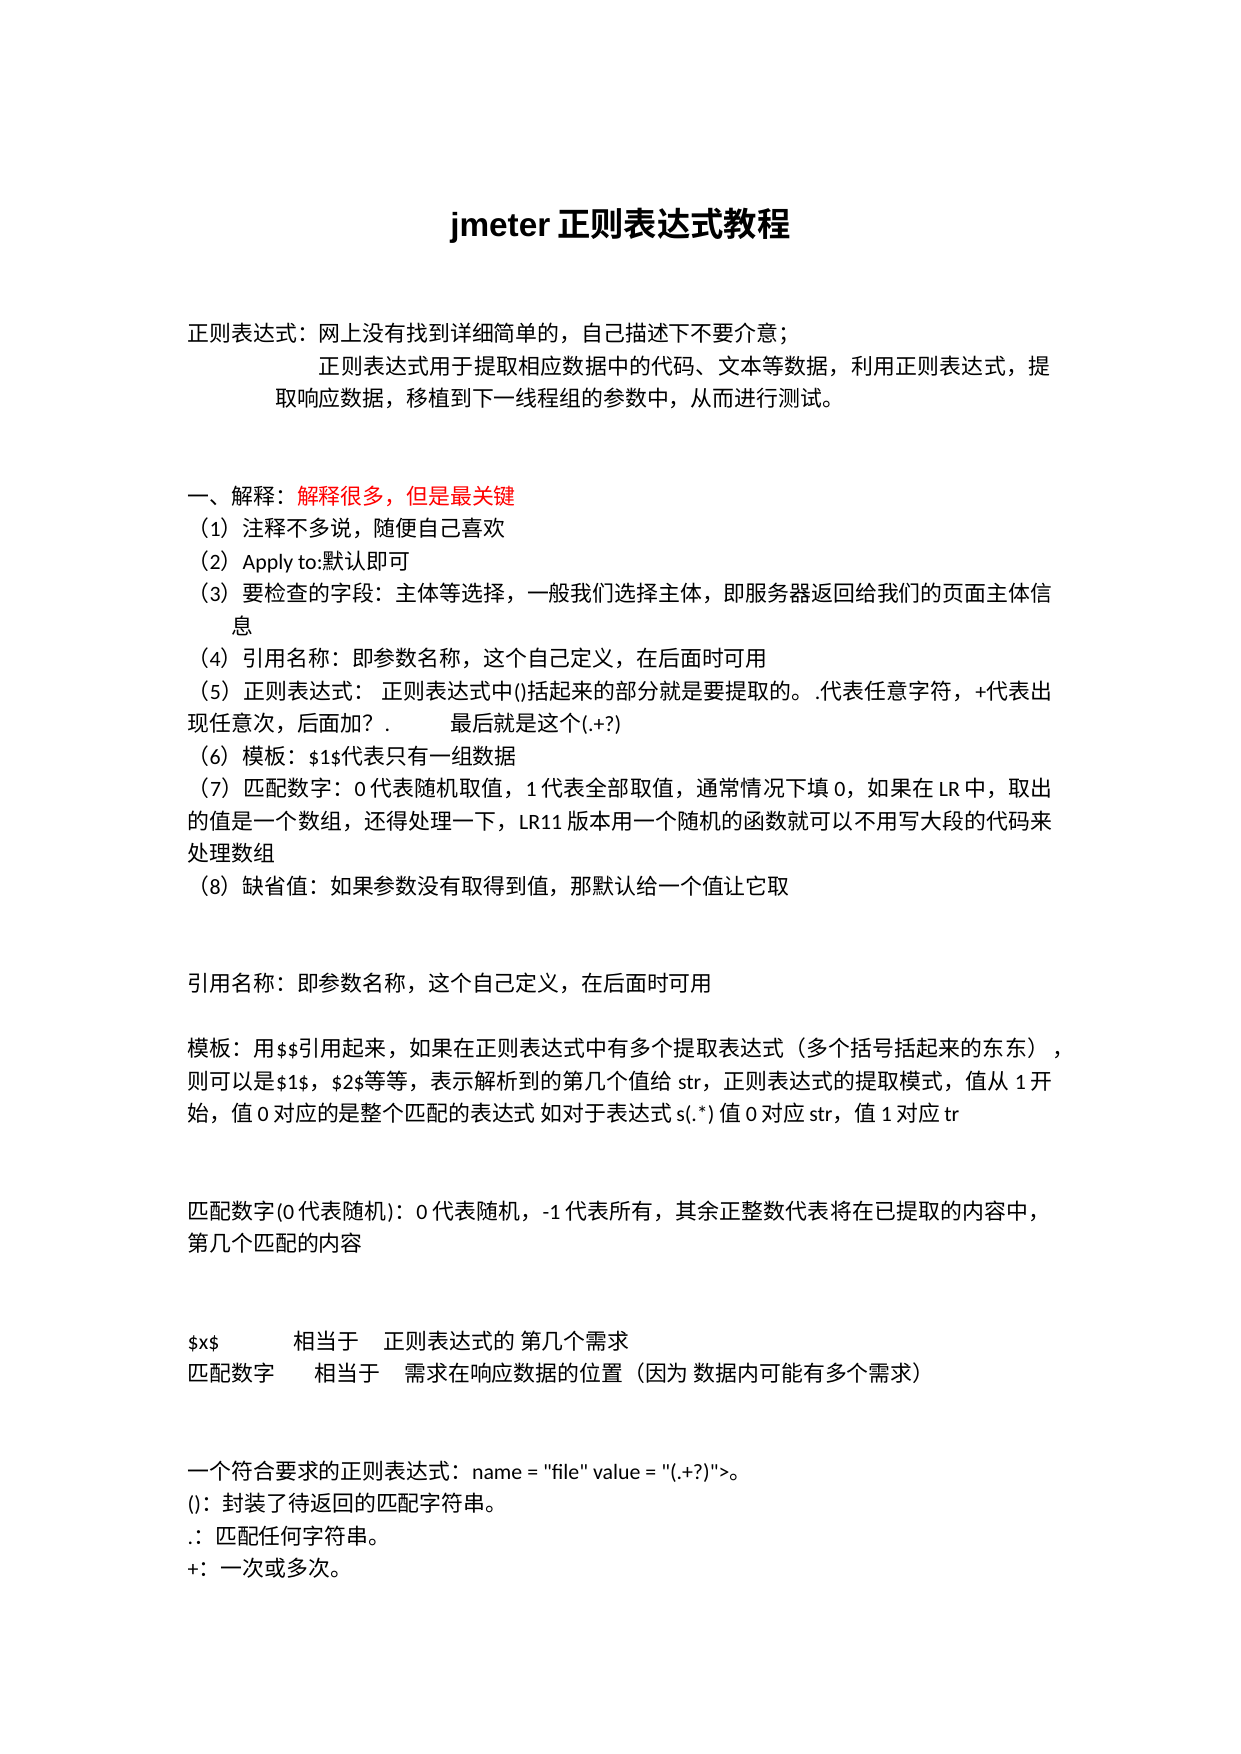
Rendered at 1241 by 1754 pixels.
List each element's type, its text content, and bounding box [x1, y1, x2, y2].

list 引用名称：即参数名称，这个自己定义，在后面时可用 [187, 966, 1053, 998]
list 匹配数字(0代表随机)：0代表随机，-1代表所有，其余正整数代表将在已提取的内容中，第几个匹配的内容 [187, 1193, 1053, 1258]
subtitle jmeter正则表达式教程 [187, 189, 1053, 254]
list 匹配数字 相当于 需求在响应数据的位置（因为 数据内可能有多个需求） [187, 1356, 1053, 1388]
list +：一次或多次。 [187, 1551, 1053, 1583]
list ()：封装了待返回的匹配字符串。 [187, 1486, 1053, 1518]
text 正则表达式用于提取相应数据中的代码、文本等数据，利用正则表达式，提取响应数据，移植到下一线程组的参数中，从而进行测试。 [275, 348, 1053, 413]
list $x$ 相当于 正则表达式的 第几个需求 [187, 1323, 1053, 1356]
list 要检查的字段：主体等选择，一般我们选择主体，即服务器返回给我们的页面主体信 息 （4）引用名称：即参数名称，这个自己定义，在后面时可用 （5）正则表达式： 正则表达式中()括起来的部分就是要提取的。.代表任意字符，+代表出现任意次，后面加？. 最后就是这个(.+?) （6）模板：$1$代表只有一组数据 （7）匹配数字：0代表随机取值，1代表全部取值，通常情况下填0，如果在LR中，取出的值是一个数组，还得处理一下，LR11版本用一个随机的函数就可以不用写大段的代码来处理数组 （8）缺省值：如果参数没有取得到值，那默认给一个值让它取 [187, 576, 1053, 901]
list 一个符合要求的正则表达式：name = "file" value = "(.+?)">。 [187, 1453, 1053, 1486]
text 正则表达式：网上没有找到详细简单的，自己描述下不要介意； [187, 316, 1053, 348]
list 解释：解释很多，但是最关键 （1）注释不多说，随便自己喜欢 （2）Apply to:默认即可 [187, 478, 1053, 576]
list 模板：用$$引用起来，如果在正则表达式中有多个提取表达式（多个括号括起来的东东），则可以是$1$，$2$等等，表示解析到的第几个值给str，正则表达式的提取模式，值从1开始，值0对应的是整个匹配的表达式 如对于表达式s(.*) 值0对应str，值1对应tr [187, 1031, 1053, 1128]
list .：匹配任何字符串。 [187, 1518, 1053, 1551]
